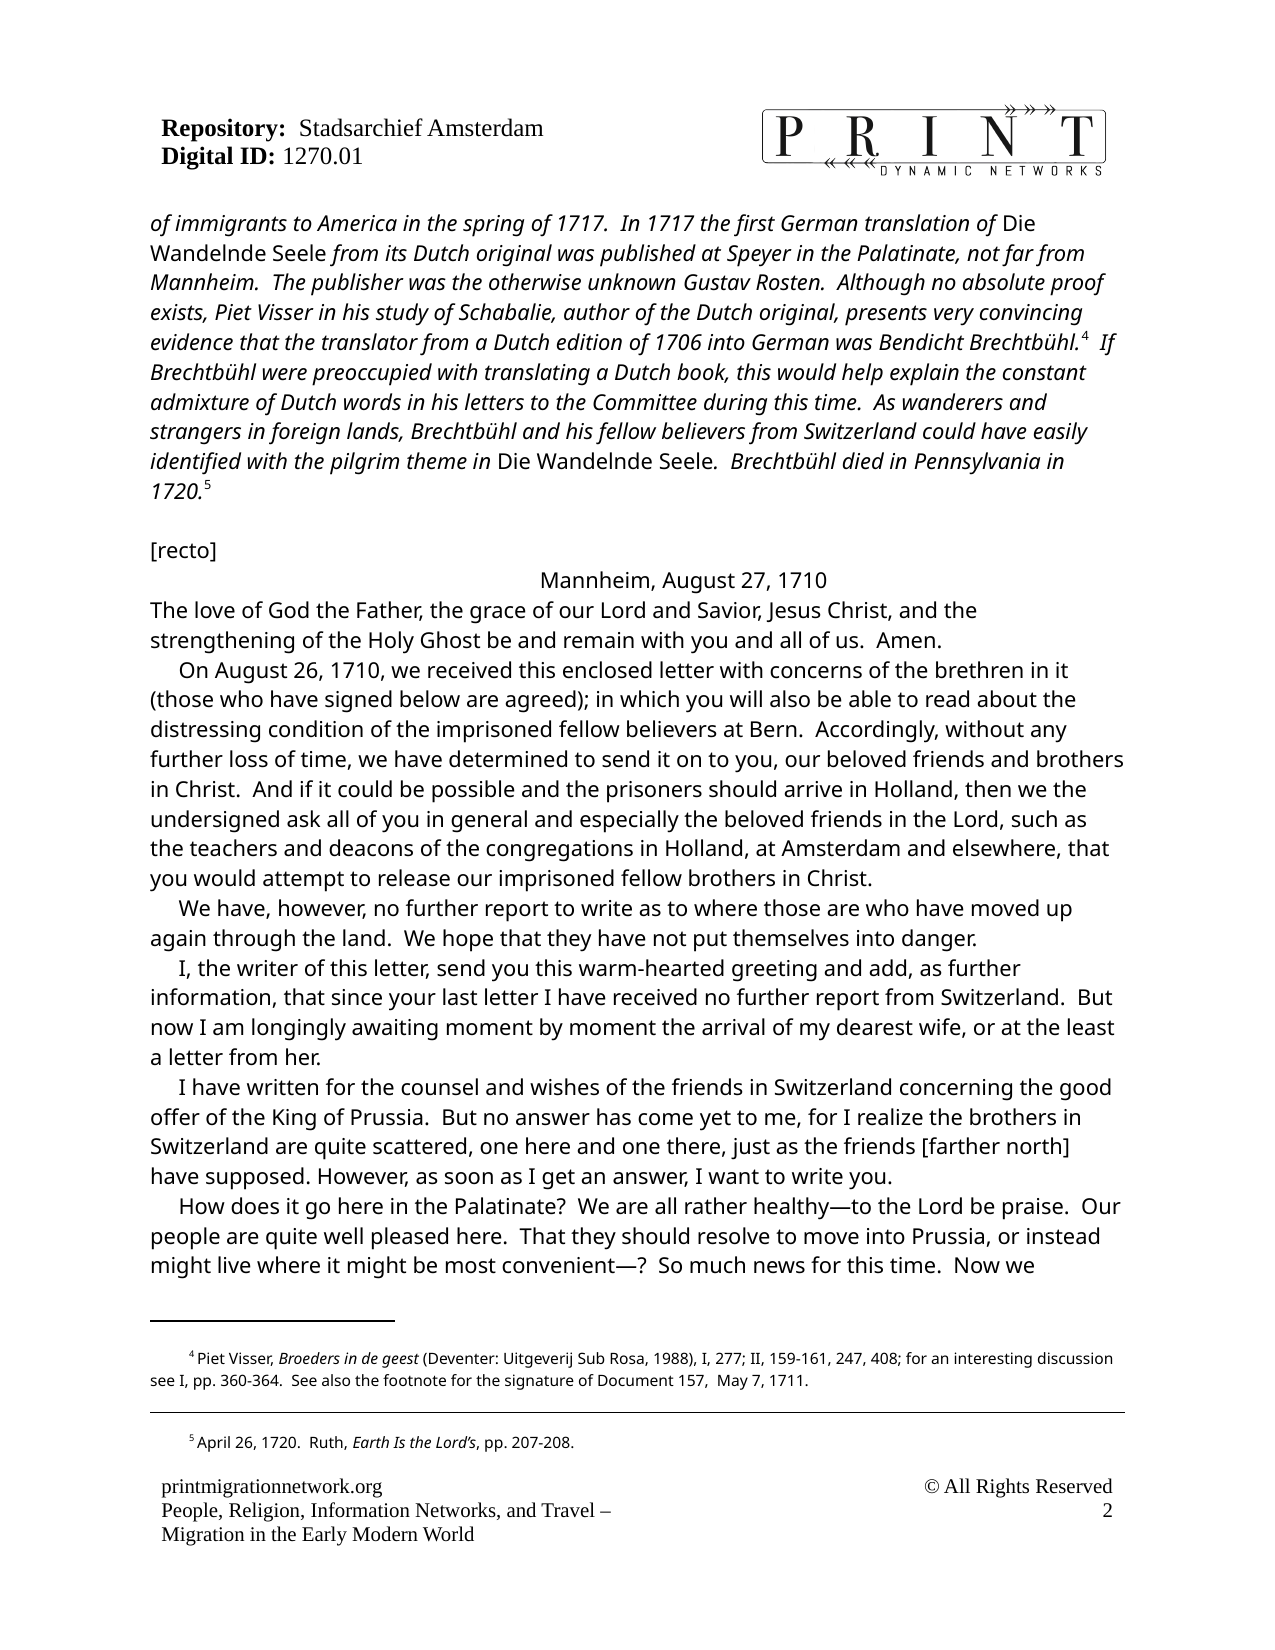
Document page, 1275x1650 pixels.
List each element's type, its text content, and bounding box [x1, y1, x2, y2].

text The love of God the Father, the grace of our Lord and Savior, Jesus Christ, and the strengthening of the Holy Ghost be and remain with you and all of us. Amen. [150, 595, 1125, 655]
text We have, however, no further report to write as to where those are who have moved up again through the land. We hope that they have not put themselves into danger. [150, 893, 1125, 953]
text [recto] [150, 536, 1125, 565]
text Mannheim, August 27, 1710 [150, 565, 1125, 595]
text On August 26, 1710, we received this enclosed letter with concerns of the brethren in it (those who have signed below are agreed); in which you will also be able to read about the distressing condition of the imprisoned fellow believers at Bern. Accordingly, without any further loss of time, we have determined to send it on to you, our beloved friends and brothers in Christ. And if it could be possible and the prisoners should arrive in Holland, then we the undersigned ask all of you in general and especially the beloved friends in the Lord, such as the teachers and deacons of the congregations in Holland, at Amsterdam and elsewhere, that you would attempt to release our imprisoned fellow brothers in Christ. [150, 655, 1125, 893]
picture [755, 103, 1113, 179]
text I have written for the counsel and wishes of the friends in Switzerland concerning the good offer of the King of Prussia. But no answer has come yet to me, for I realize the brothers in Switzerland are quite scattered, one here and one there, just as the friends [farther north] have supposed. However, as soon as I get an answer, I want to write you. [150, 1072, 1125, 1191]
text I, the writer of this letter, send you this warm-hearted greeting and add, as further information, that since your last letter I have received no further report from Switzerland. But now I am longingly awaiting moment by moment the arrival of my dearest wife, or at the least a letter from her. [150, 953, 1125, 1072]
